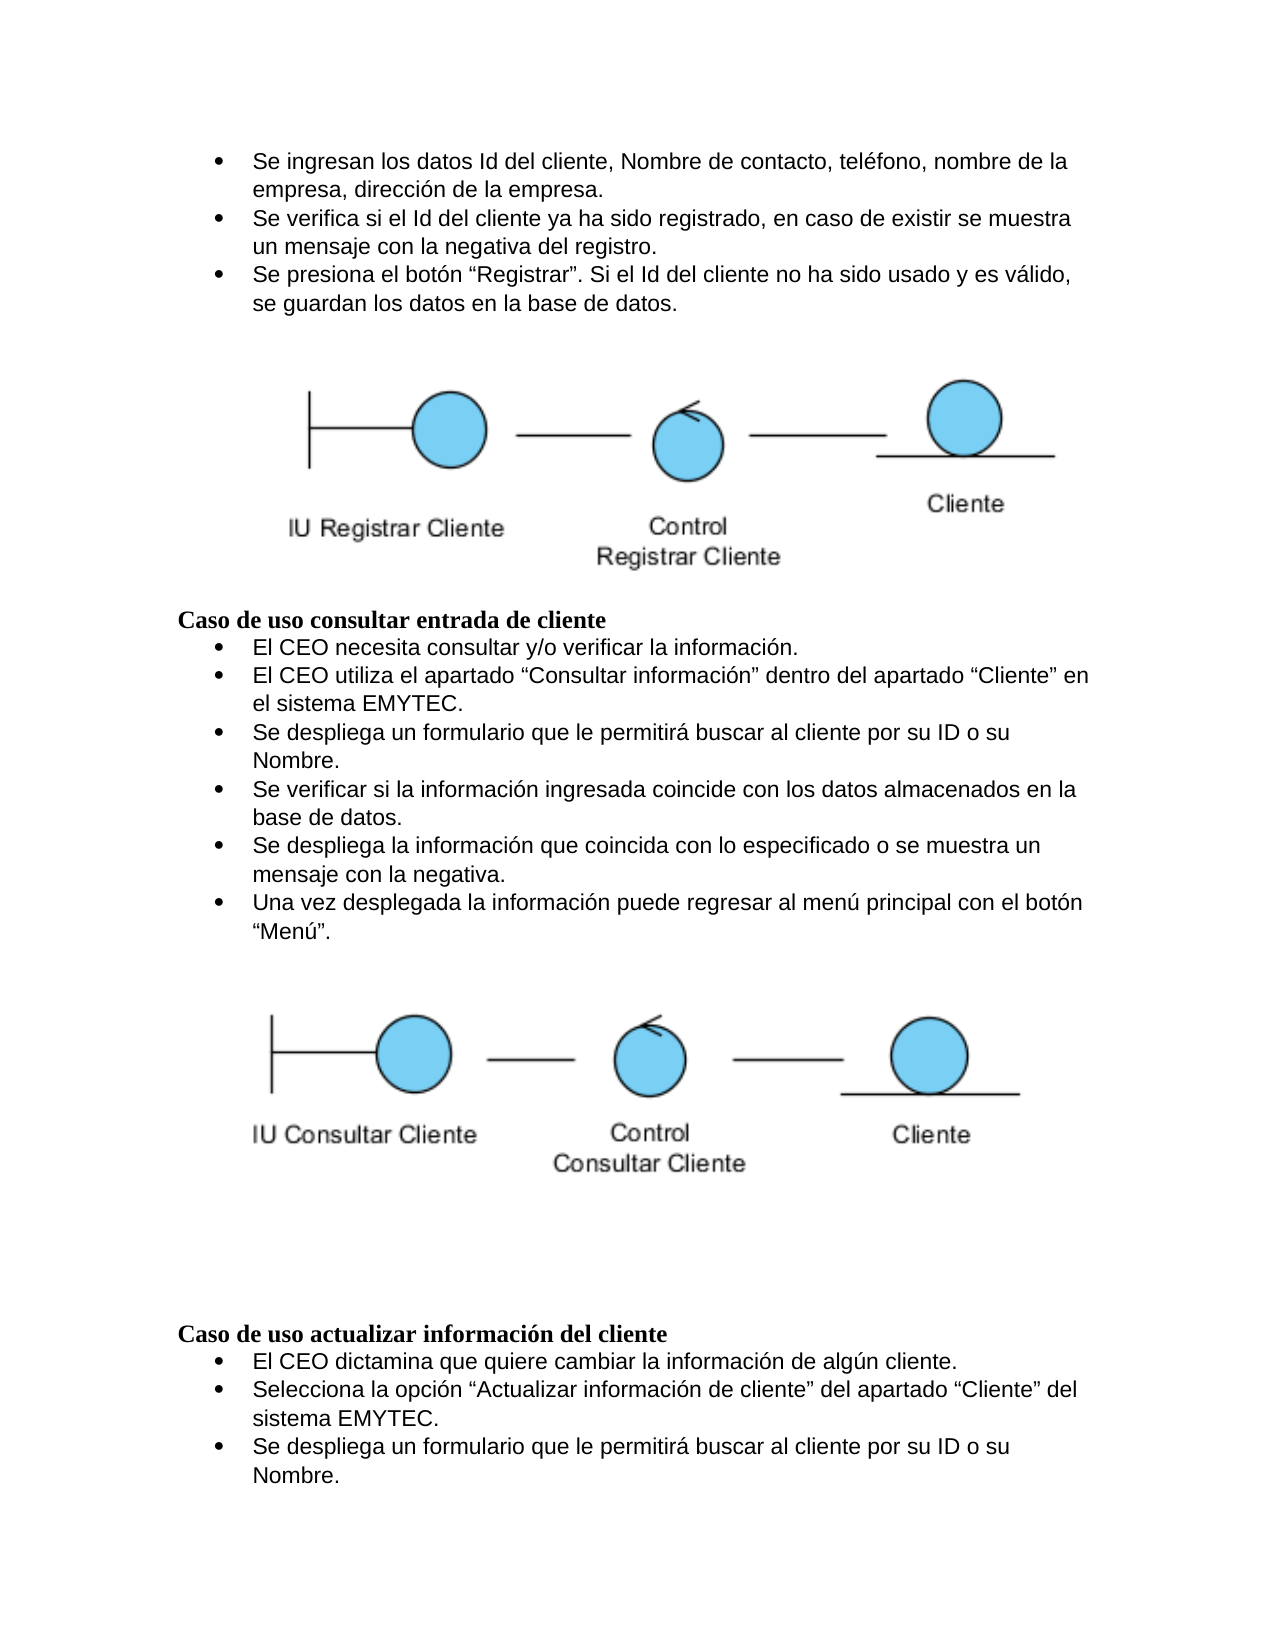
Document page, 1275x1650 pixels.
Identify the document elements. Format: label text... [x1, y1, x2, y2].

list El CEO utiliza el apartado “Consultar información” dentro del apartado “Cliente” en el sistema EMYTEC. [215, 662, 1098, 717]
list El CEO necesita consultar y/o verificar la información. [215, 633, 1098, 660]
list Selecciona la opción “Actualizar información de cliente” del apartado “Cliente” del sistema EMYTEC. [215, 1376, 1098, 1431]
list Se verificar si la información ingresada coincide con los datos almacenados en la base de datos. [215, 776, 1098, 830]
list Se despliega un formulario que le permitirá buscar al cliente por su ID o su Nombre. [215, 719, 1098, 773]
list Se ingresan los datos Id del cliente, Nombre de contacto, teléfono, nombre de la empresa, dirección de la empresa. [215, 148, 1098, 202]
list Se presiona el botón “Registrar”. Si el Id del cliente no ha sido usado y es válido, se guardan los datos en la base de datos. [215, 261, 1098, 316]
text Caso de uso actualizar información del cliente [177, 1319, 1098, 1348]
list Se despliega la información que coincida con lo especificado o se muestra un mensaje con la negativa. [215, 832, 1098, 887]
text Caso de uso consultar entrada de cliente [177, 605, 1098, 633]
list El CEO dictamina que quiere cambiar la información de algún cliente. [215, 1348, 1098, 1374]
list Una vez desplegada la información puede regresar al menú principal con el botón “Menú”. [215, 889, 1098, 944]
list Se despliega un formulario que le permitirá buscar al cliente por su ID o su Nombre. [215, 1433, 1098, 1488]
picture [274, 318, 1076, 586]
list Se verifica si el Id del cliente ya ha sido registrado, en caso de existir se muestra un mensaje con la negativa del registro. [215, 204, 1098, 259]
picture [226, 962, 1049, 1233]
